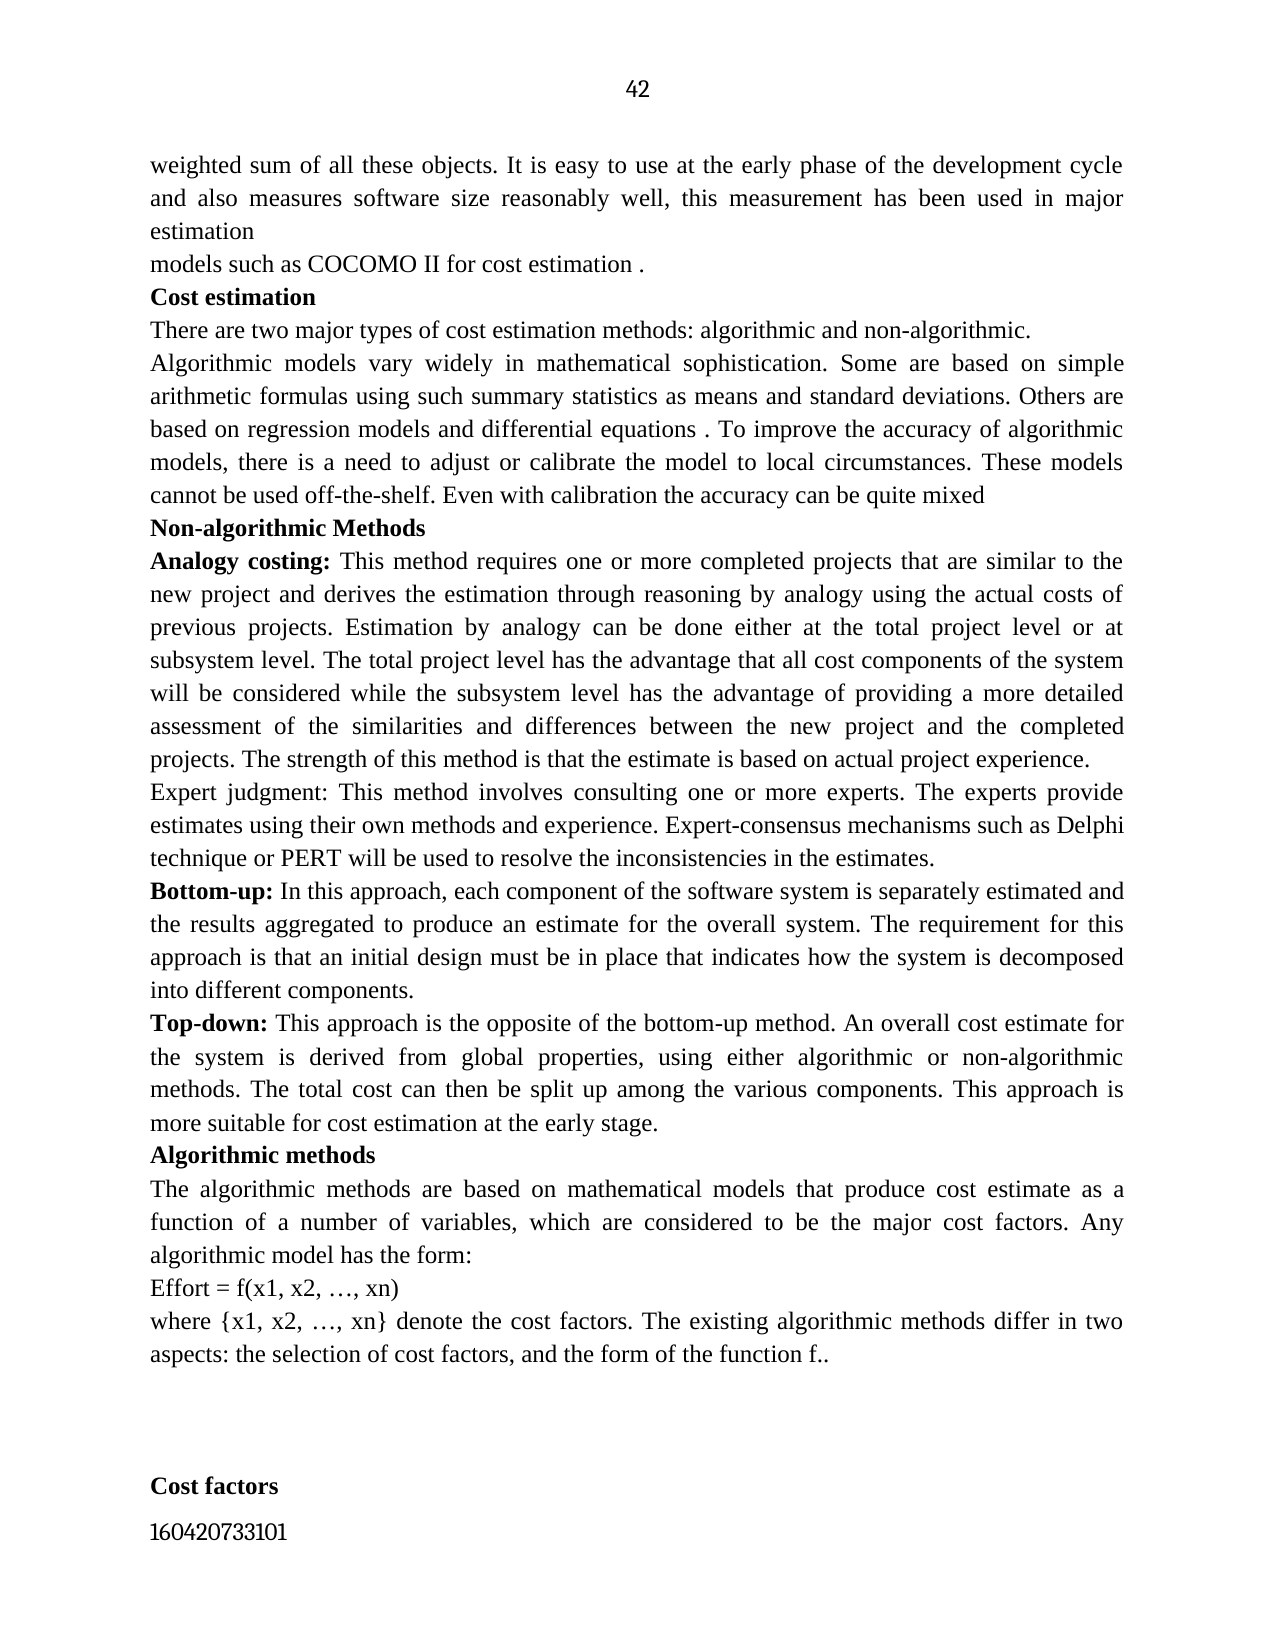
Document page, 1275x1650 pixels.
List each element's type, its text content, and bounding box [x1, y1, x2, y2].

text Bottom-up: In this approach, each component of the software system is separately estimated and the results aggregated to produce an estimate for the overall system. The requirement for this approach is that an initial design must be in place that indicates how the system is decomposed into different components. [150, 876, 1125, 1004]
text where {x1, x2, …, xn} denote the cost factors. The existing algorithmic methods differ in two aspects: the selection of cost factors, and the form of the function f.. [150, 1306, 1125, 1367]
text Expert judgment: This method involves consulting one or more experts. The experts provide estimates using their own methods and experience. Expert-consensus mechanisms such as Delphi technique or PERT will be used to resolve the inconsistencies in the estimates. [150, 777, 1125, 872]
text Top-down: This approach is the opposite of the bottom-up method. An overall cost estimate for the system is derived from global properties, using either algorithmic or non-algorithmic methods. The total cost can then be split up among the various components. This approach is more suitable for cost estimation at the early stage. [150, 1008, 1125, 1136]
text Algorithmic methods [150, 1141, 1125, 1169]
text Effort = f(x1, x2, …, xn) [150, 1273, 1125, 1301]
text Analogy costing: This method requires one or more completed projects that are similar to the new project and derives the estimation through reasoning by analogy using the actual costs of previous projects. Estimation by analogy can be done either at the total project level or at subsystem level. The total project level has the advantage that all cost components of the system will be considered while the subsystem level has the advantage of providing a more detailed assessment of the similarities and differences between the new project and the completed projects. The strength of this method is that the estimate is based on actual project experience. [150, 546, 1125, 773]
text Non-algorithmic Methods [150, 513, 1125, 542]
text The algorithmic methods are based on mathematical models that produce cost estimate as a function of a number of variables, which are considered to be the major cost factors. Any algorithmic model has the form: [150, 1174, 1125, 1268]
text models such as COCOMO II for cost estimation . [150, 249, 1125, 278]
text Cost estimation [150, 282, 1125, 311]
text Cost factors [150, 1471, 1125, 1499]
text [150, 150, 1125, 245]
text There are two major types of cost estimation methods: algorithmic and non-algorithmic. [150, 315, 1125, 344]
text Algorithmic models vary widely in mathematical sophistication. Some are based on simple arithmetic formulas using such summary statistics as means and standard deviations. Others are based on regression models and differential equations . To improve the accuracy of algorithmic models, there is a need to adjust or calibrate the model to local circumstances. These models cannot be used off-the-shelf. Even with calibration the accuracy can be quite mixed [150, 348, 1125, 509]
